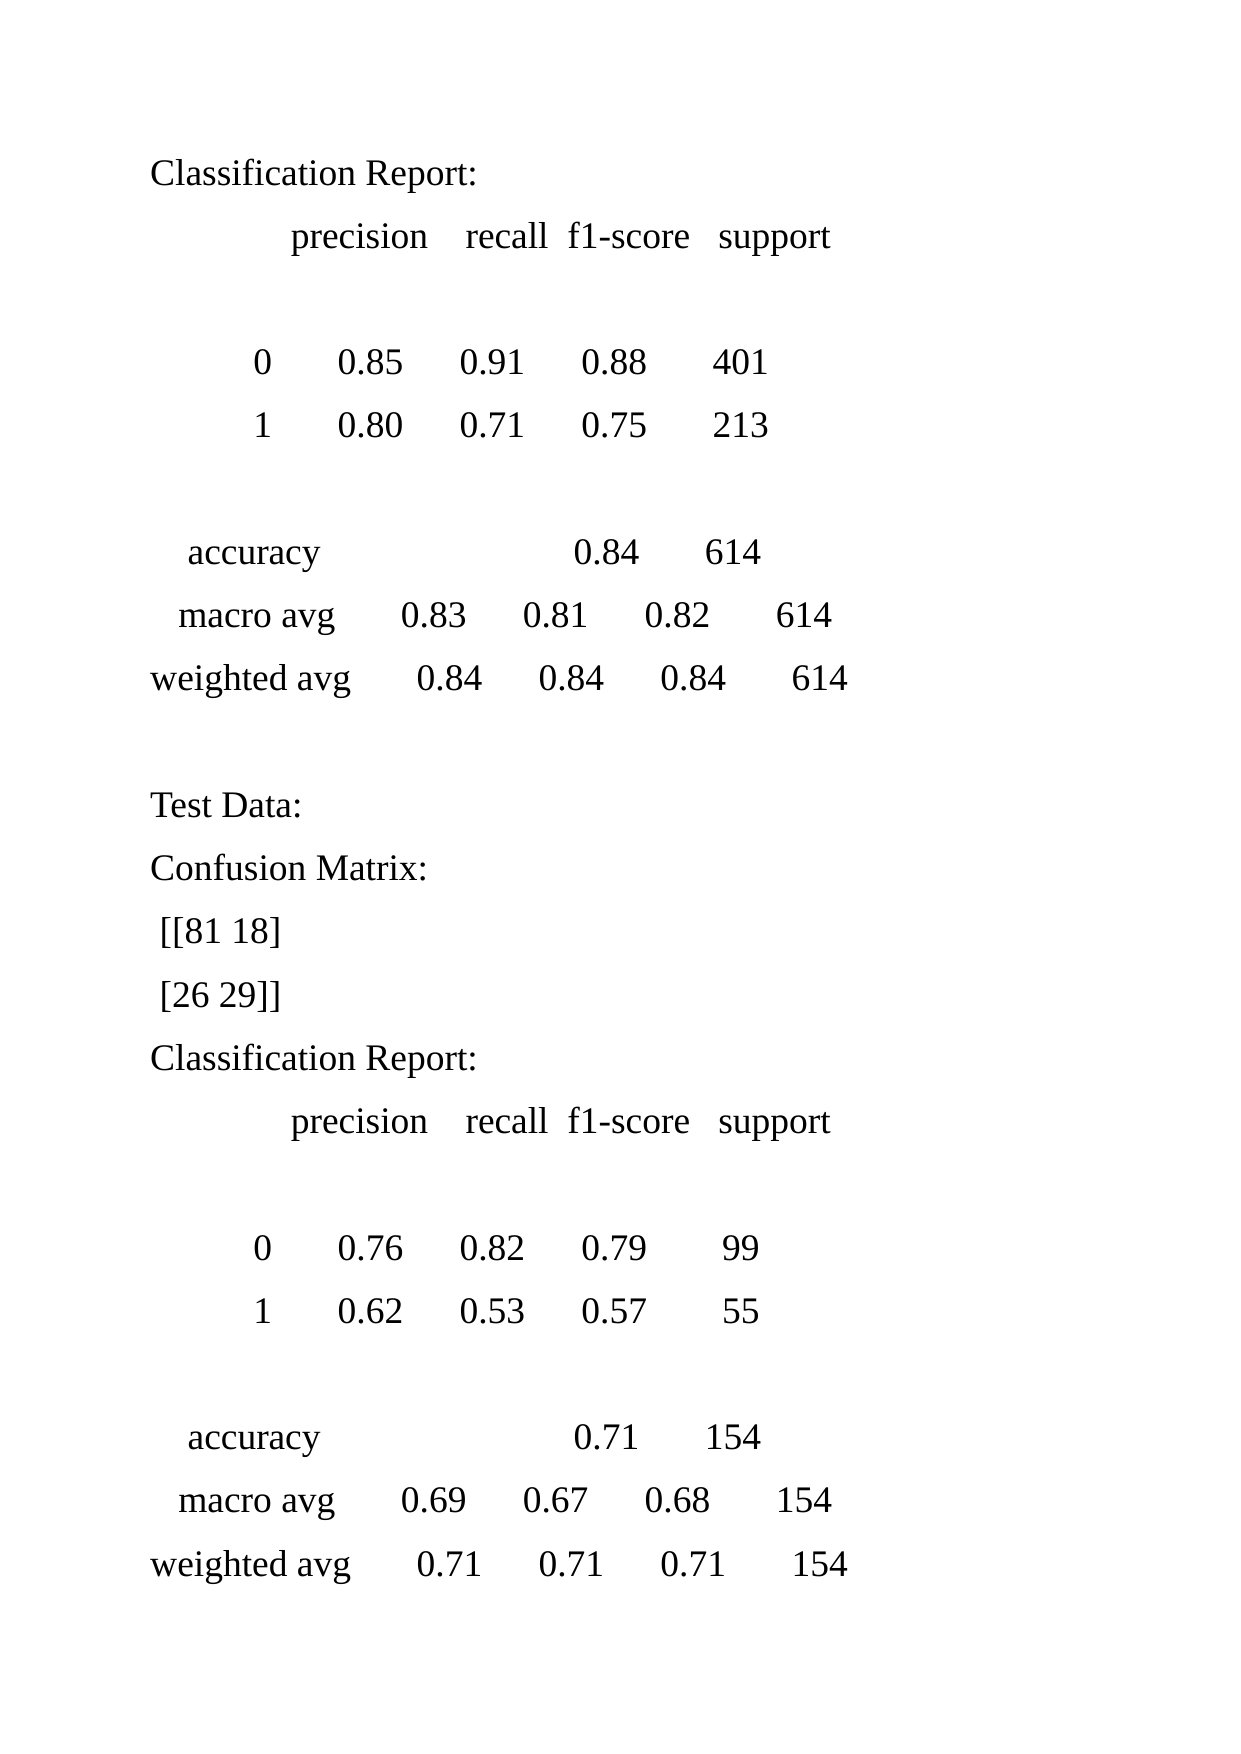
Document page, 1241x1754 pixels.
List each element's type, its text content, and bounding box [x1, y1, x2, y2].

text precision recall f1-score support [150, 1098, 1090, 1142]
text Test Data: [150, 782, 1090, 825]
text accuracy 0.84 614 [150, 529, 1090, 572]
text 1 0.62 0.53 0.57 55 [150, 1288, 1090, 1331]
text 0 0.85 0.91 0.88 401 [150, 340, 1090, 383]
text Classification Report: [150, 1035, 1090, 1078]
text weighted avg 0.71 0.71 0.71 154 [150, 1541, 1090, 1584]
text [26 29]] [150, 972, 1090, 1015]
text Classification Report: [150, 150, 1090, 193]
text 0 0.76 0.82 0.79 99 [150, 1225, 1090, 1268]
text weighted avg 0.84 0.84 0.84 614 [150, 656, 1090, 699]
text accuracy 0.71 154 [150, 1414, 1090, 1458]
text [[81 18] [150, 909, 1090, 952]
text Confusion Matrix: [150, 846, 1090, 889]
text macro avg 0.69 0.67 0.68 154 [150, 1478, 1090, 1521]
text 1 0.80 0.71 0.75 213 [150, 403, 1090, 446]
text macro avg 0.83 0.81 0.82 614 [150, 593, 1090, 636]
text precision recall f1-score support [150, 213, 1090, 256]
